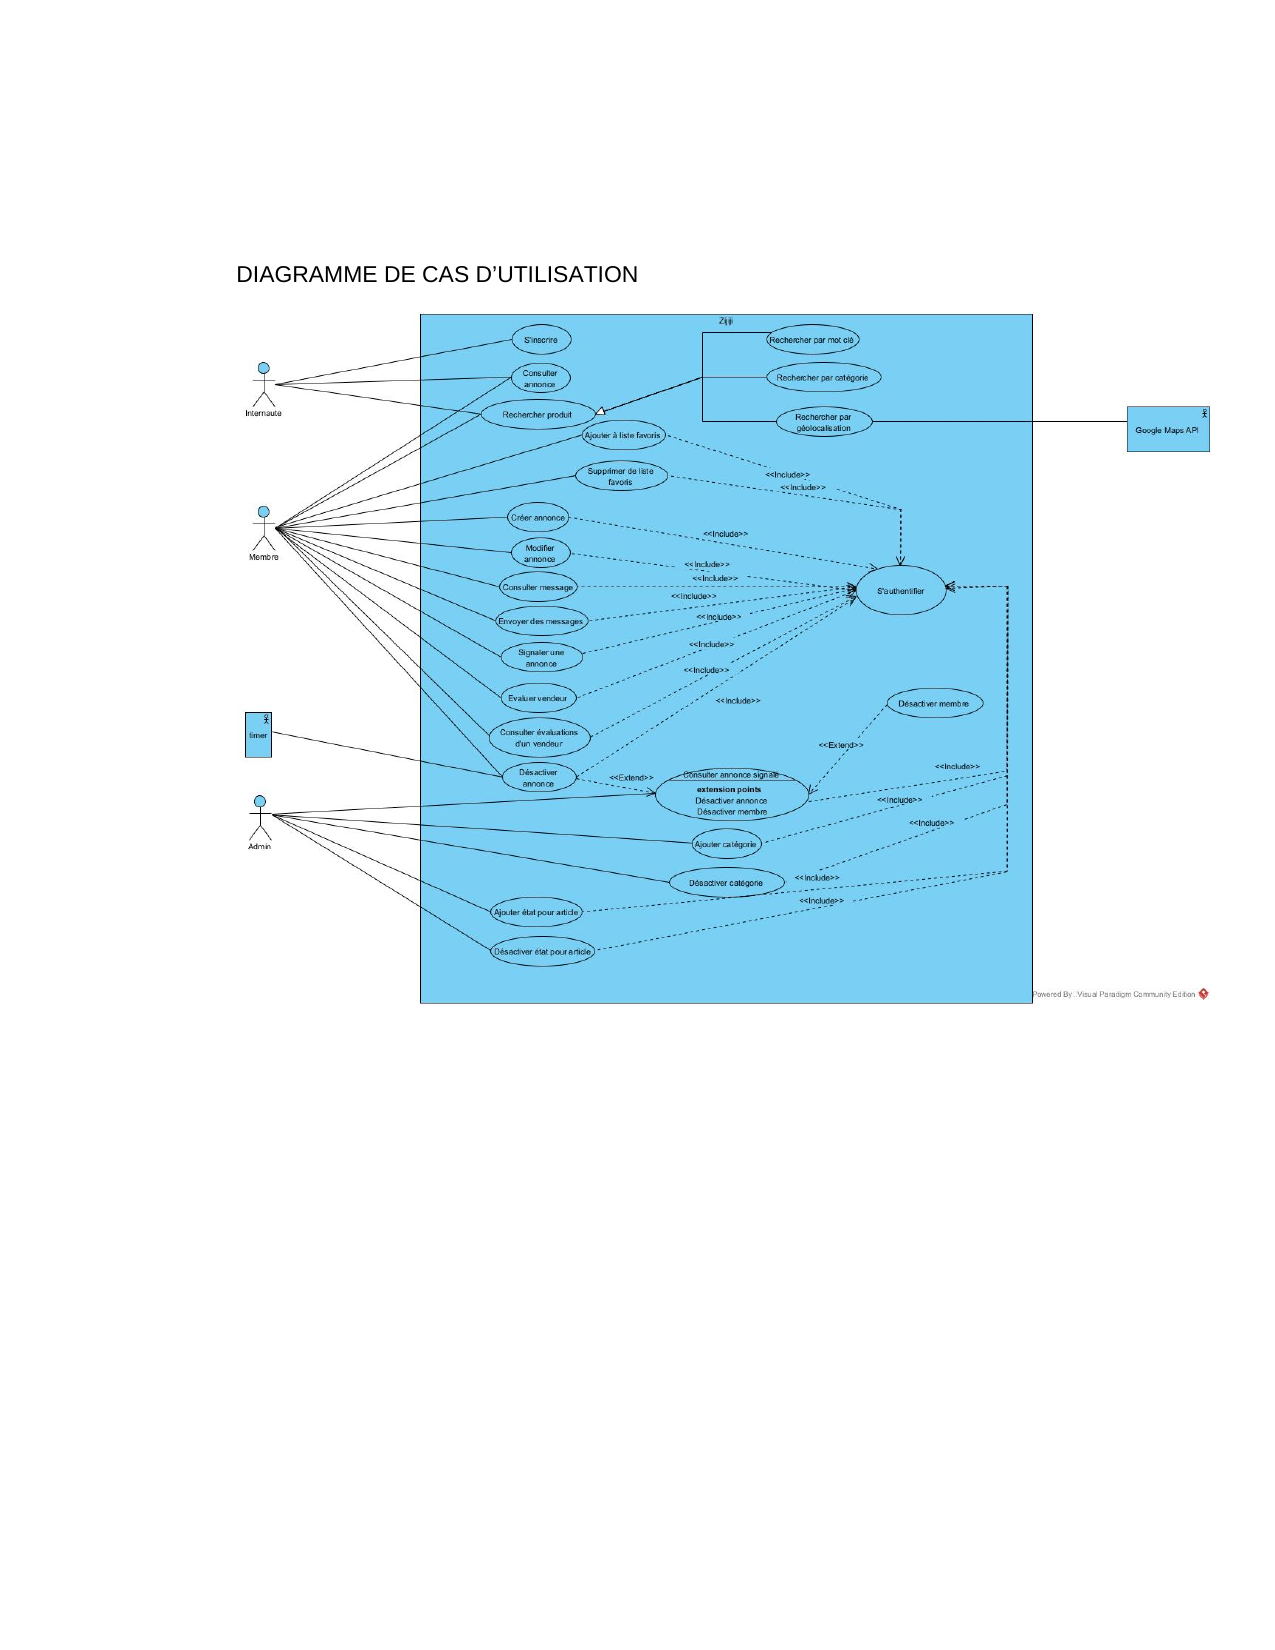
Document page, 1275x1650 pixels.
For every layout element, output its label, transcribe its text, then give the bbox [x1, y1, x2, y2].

picture [236, 312, 1212, 1006]
text DIAGRAMME DE CAS D’UTILISATION [236, 261, 1098, 288]
